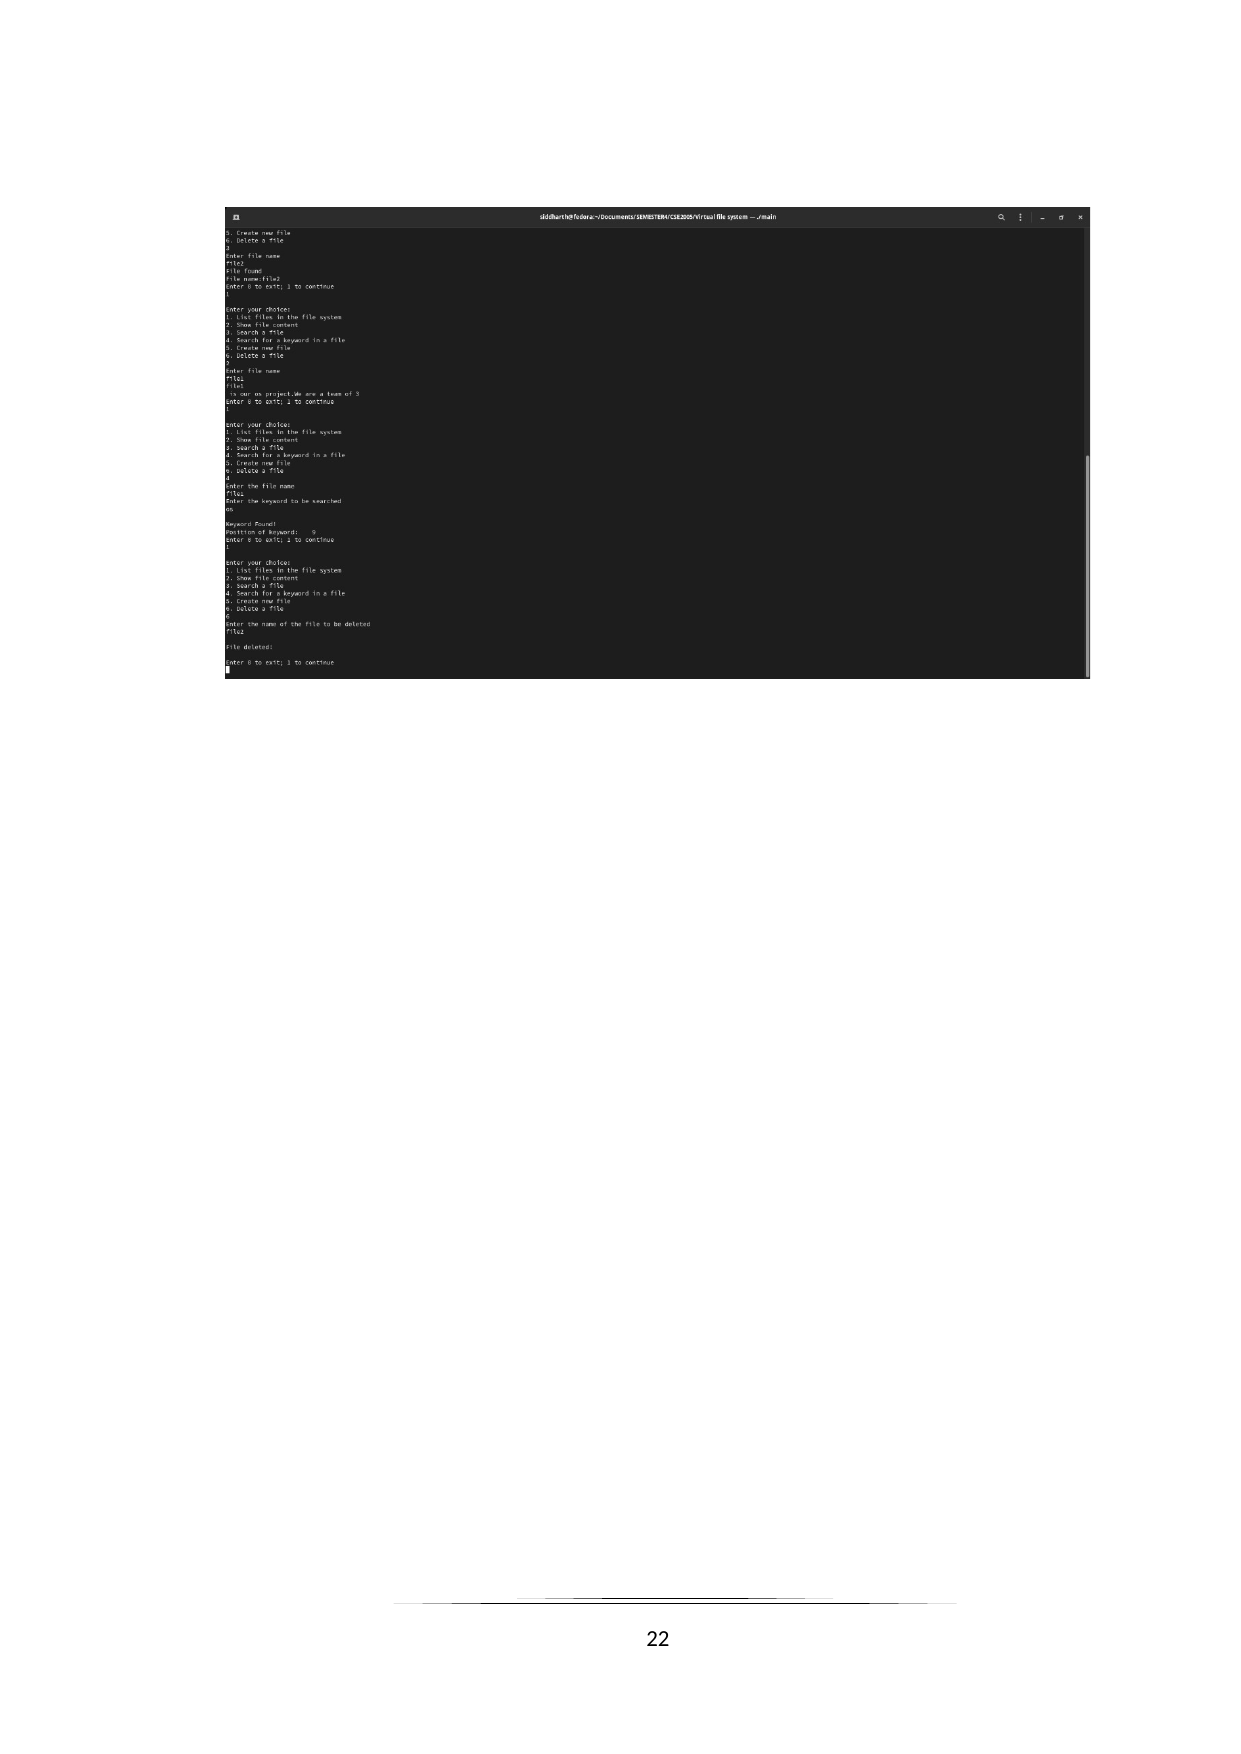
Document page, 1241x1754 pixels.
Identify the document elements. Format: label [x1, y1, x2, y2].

picture [225, 207, 1091, 679]
